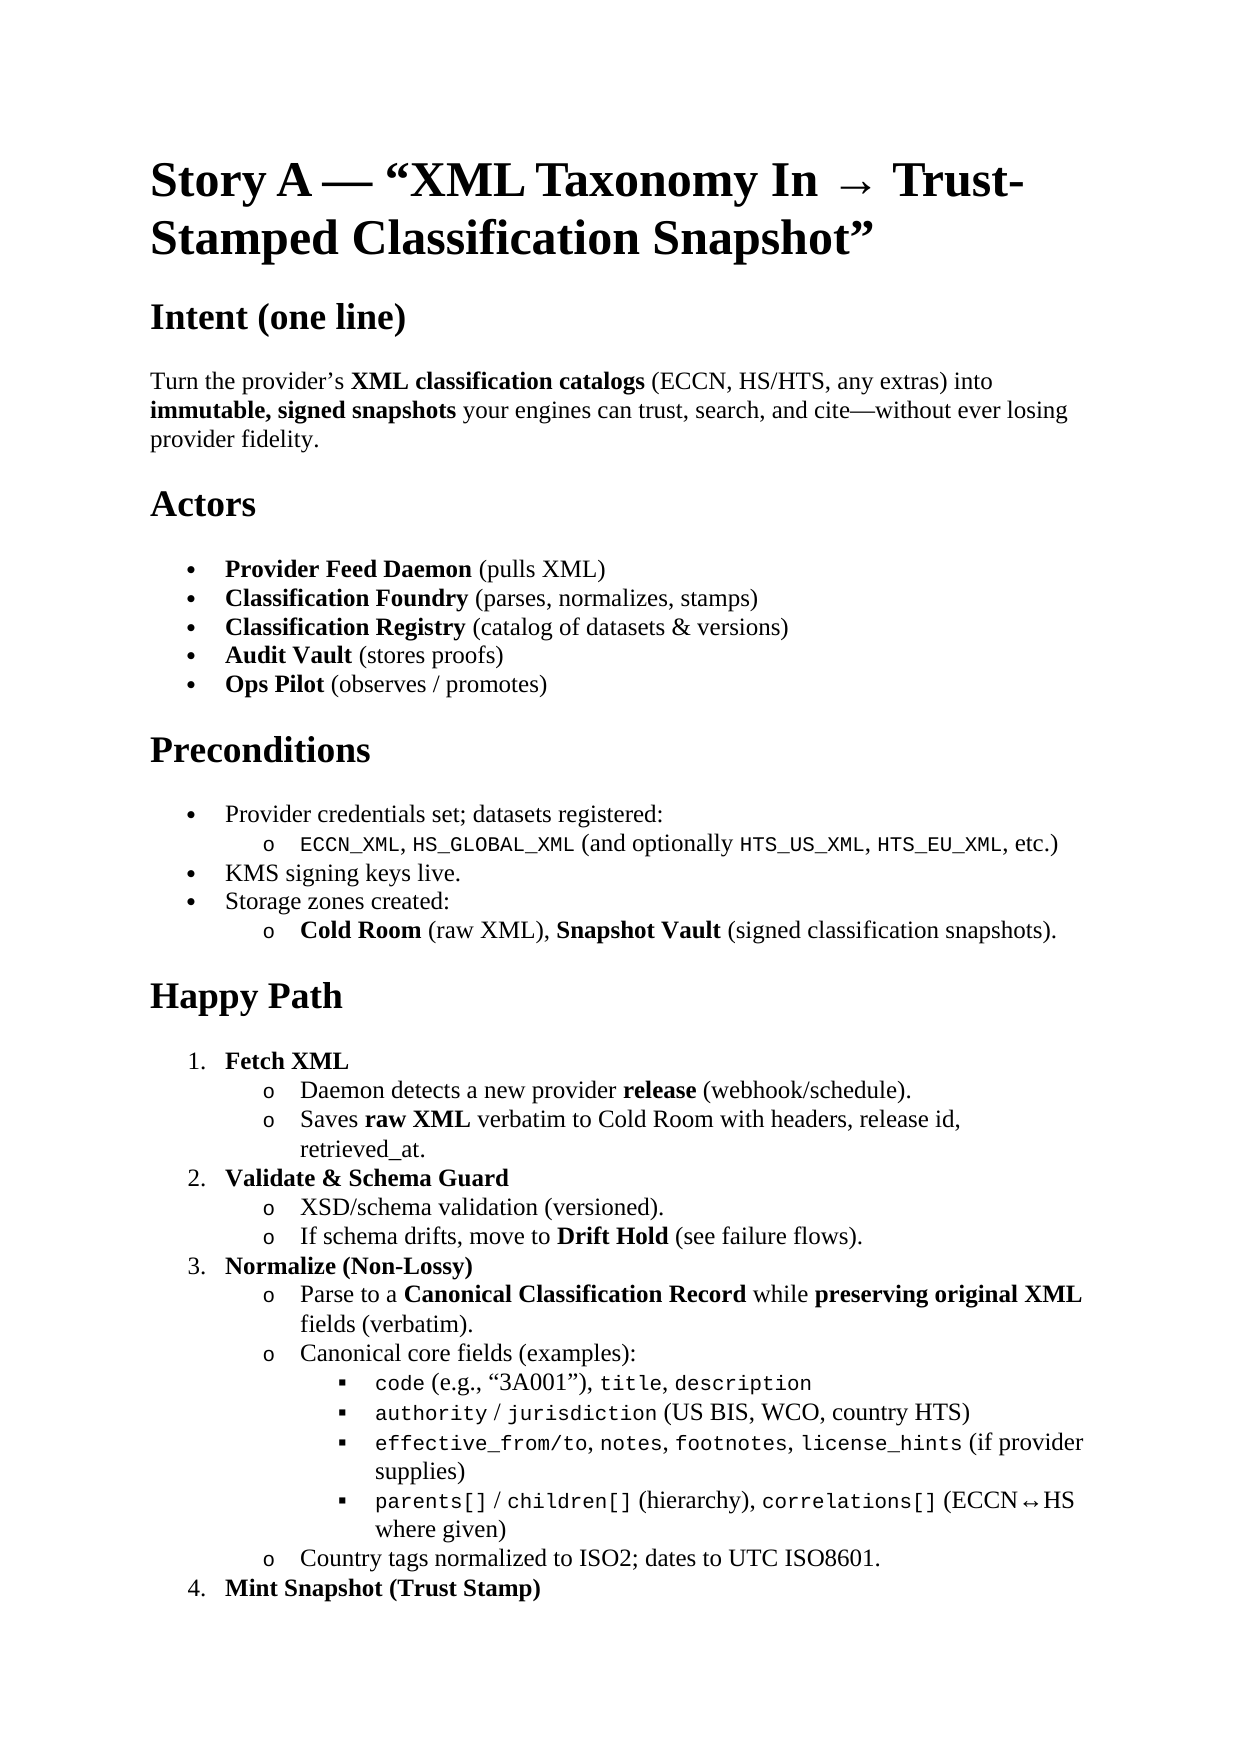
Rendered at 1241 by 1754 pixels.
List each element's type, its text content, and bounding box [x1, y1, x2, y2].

list KMS signing keys live. [187, 858, 1090, 886]
list Mint Snapshot (Trust Stamp) [187, 1573, 1090, 1602]
list code (e.g., “3A001”), title, description [337, 1367, 1090, 1397]
text Turn the provider’s XML classification catalogs (ECCN, HS/HTS, any extras) into immutable, signed snapshots your engines can trust, search, and cite—without ever losing provider fidelity. [150, 366, 1090, 453]
text Story A — “XML Taxonomy In → Trust-Stamped Classification Snapshot” [150, 150, 1090, 265]
list Ops Pilot (observes / promotes) [187, 669, 1090, 698]
list Normalize (Non-Lossy) [187, 1251, 1090, 1279]
list Provider credentials set; datasets registered: [187, 799, 1090, 828]
text Happy Path [150, 974, 1090, 1017]
list Fetch XML [187, 1046, 1090, 1075]
list ECCN_XML, HS_GLOBAL_XML (and optionally HTS_US_XML, HTS_EU_XML, etc.) [262, 828, 1090, 858]
list Audit Vault (stores proofs) [187, 640, 1090, 669]
list Saves raw XML verbatim to Cold Room with headers, release id, retrieved_at. [262, 1104, 1090, 1163]
list Classification Registry (catalog of datasets & versions) [187, 612, 1090, 640]
list Canonical core fields (examples): [262, 1338, 1090, 1367]
list If schema drifts, move to Drift Hold (see failure flows). [262, 1221, 1090, 1251]
list Cold Room (raw XML), Snapshot Vault (signed classification snapshots). [262, 915, 1090, 945]
list parents[] / children[] (hierarchy), correlations[] (ECCN↔HS where given) [337, 1485, 1090, 1543]
text Actors [150, 482, 1090, 525]
list Country tags normalized to ISO2; dates to UTC ISO8601. [262, 1543, 1090, 1573]
list Storage zones created: [187, 886, 1090, 915]
list Provider Feed Daemon (pulls XML) [187, 554, 1090, 583]
list XSD/schema validation (versioned). [262, 1192, 1090, 1221]
list Validate & Schema Guard [187, 1163, 1090, 1192]
list effective_from/to, notes, footnotes, license_hints (if provider supplies) [337, 1427, 1090, 1485]
list Classification Foundry (parses, normalizes, stamps) [187, 583, 1090, 612]
list Parse to a Canonical Classification Record while preserving original XML fields (verbatim). [262, 1279, 1090, 1338]
list authority / jurisdiction (US BIS, WCO, country HTS) [337, 1397, 1090, 1427]
list Daemon detects a new provider release (webhook/schedule). [262, 1075, 1090, 1104]
text Intent (one line) [150, 294, 1090, 337]
text Preconditions [150, 727, 1090, 770]
